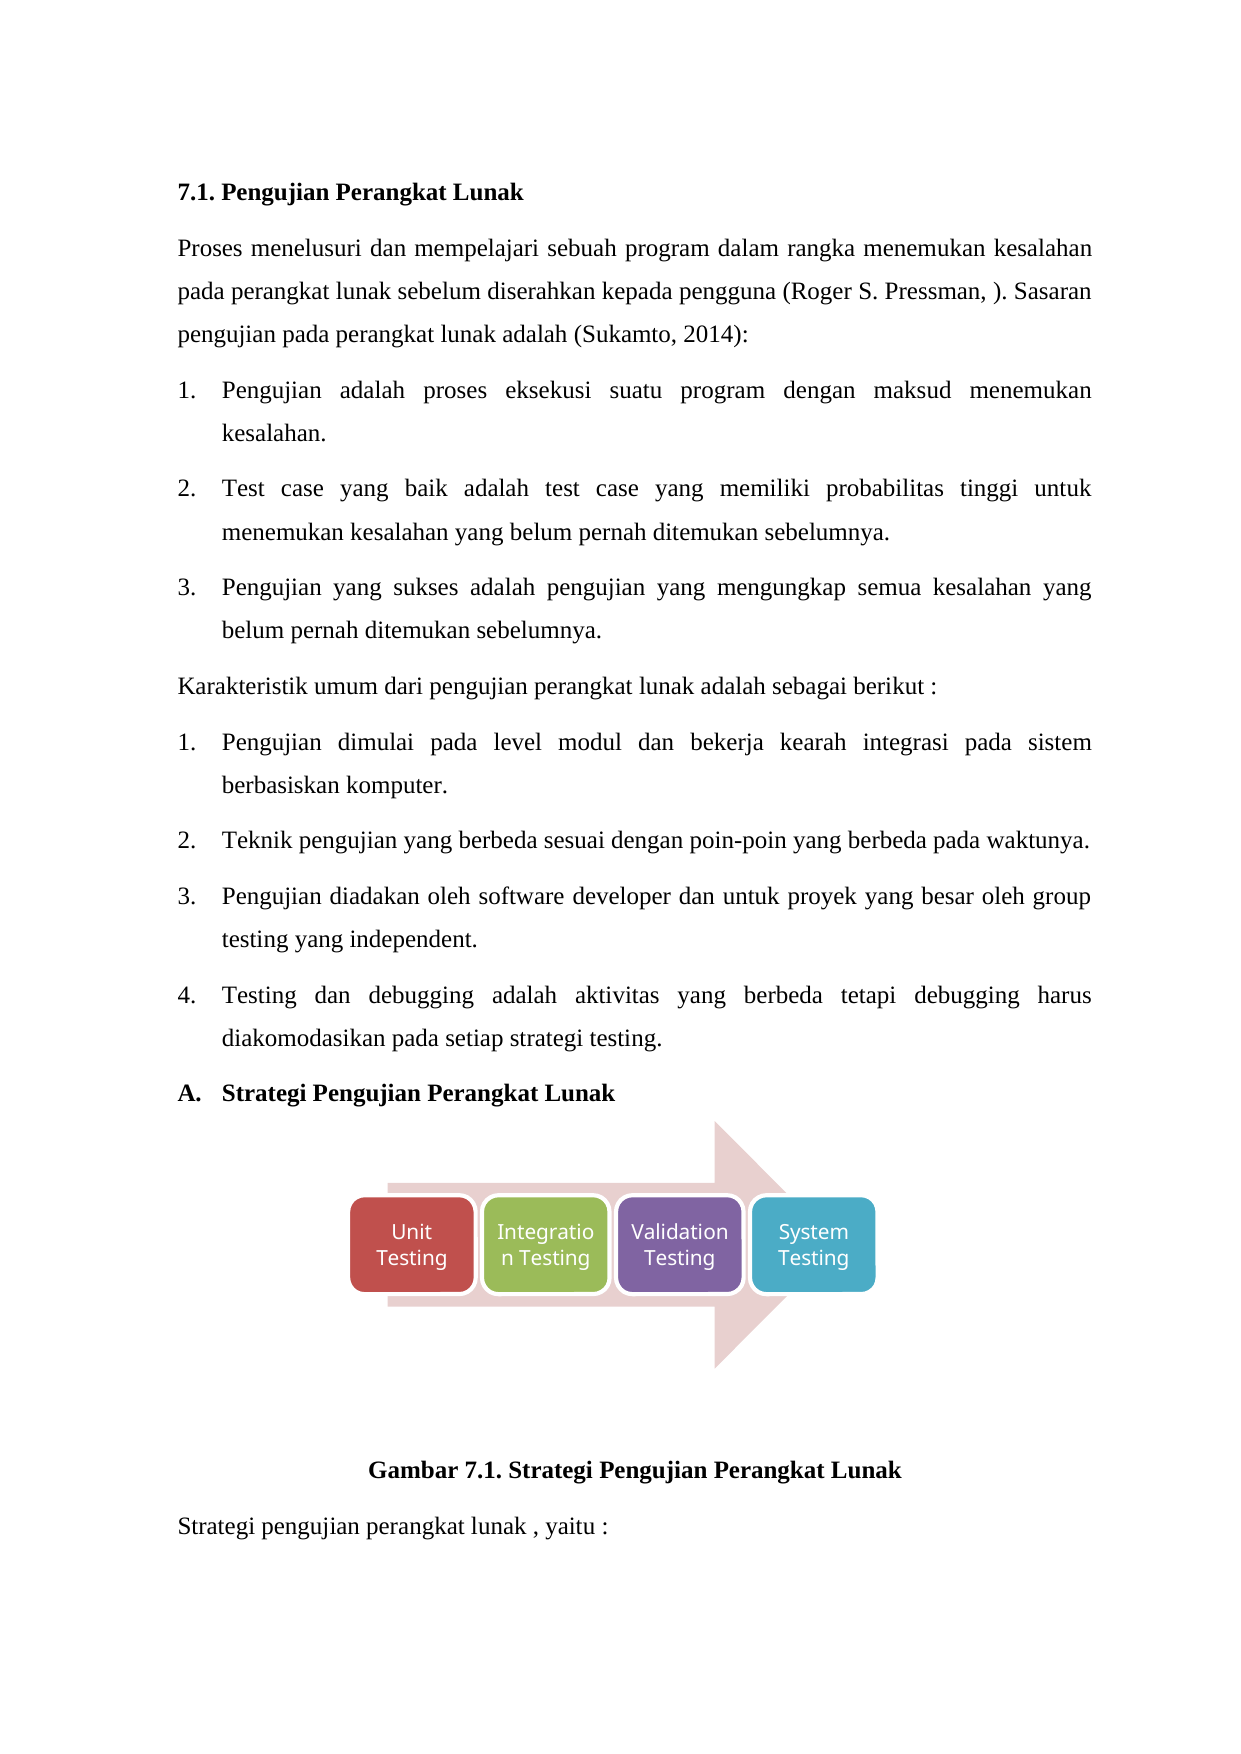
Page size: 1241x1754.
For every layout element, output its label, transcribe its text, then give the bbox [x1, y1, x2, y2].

text Karakteristik umum dari pengujian perangkat lunak adalah sebagai berikut : [177, 671, 1092, 700]
text Proses menelusuri dan mempelajari sebuah program dalam rangka menemukan kesalahan pada perangkat lunak sebelum diserahkan kepada pengguna (Roger S. Pressman, ). Sasaran pengujian pada perangkat lunak adalah (Sukamto, 2014): [177, 233, 1092, 348]
list Pengujian dimulai pada level modul dan bekerja kearah integrasi pada sistem berbasiskan komputer. [177, 727, 1092, 798]
list Testing dan debugging adalah aktivitas yang berbeda tetapi debugging harus diakomodasikan pada setiap strategi testing. [177, 980, 1092, 1052]
text Strategi pengujian perangkat lunak , yaitu : [177, 1511, 1092, 1540]
subtitle 7.1. Pengujian Perangkat Lunak [177, 177, 1092, 206]
list Pengujian yang sukses adalah pengujian yang mengungkap semua kesalahan yang belum pernah ditemukan sebelumnya. [177, 572, 1092, 644]
list Pengujian adalah proses eksekusi suatu program dengan maksud menemukan kesalahan. [177, 375, 1092, 447]
list Pengujian diadakan oleh software developer dan untuk proyek yang besar oleh group testing yang independent. [177, 881, 1092, 953]
list Strategi Pengujian Perangkat Lunak [177, 1078, 1092, 1107]
list Test case yang baik adalah test case yang memiliki probabilitas tinggi untuk menemukan kesalahan yang belum pernah ditemukan sebelumnya. [177, 473, 1092, 545]
list Teknik pengujian yang berbeda sesuai dengan poin-poin yang berbeda pada waktunya. [177, 825, 1092, 854]
text Gambar 7.1. Strategi Pengujian Perangkat Lunak [177, 1455, 1092, 1484]
